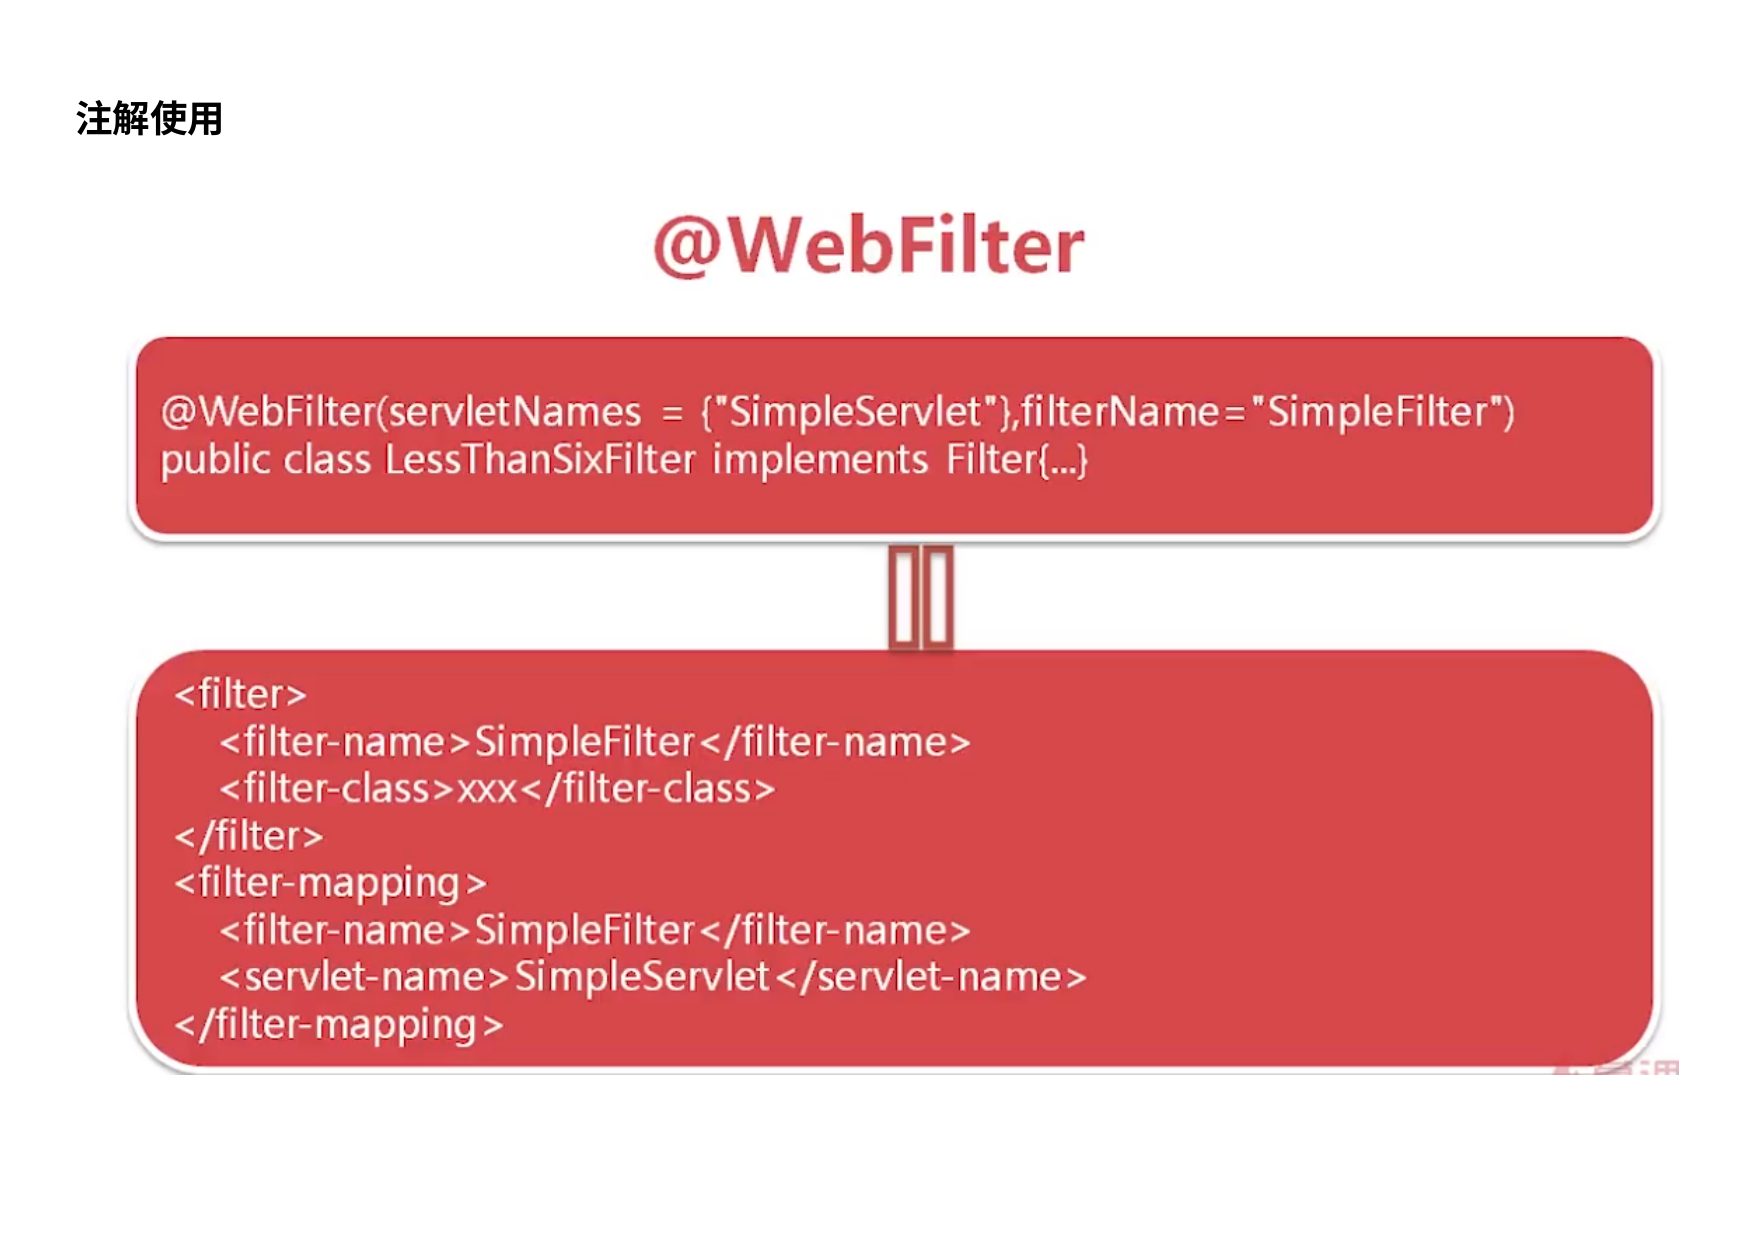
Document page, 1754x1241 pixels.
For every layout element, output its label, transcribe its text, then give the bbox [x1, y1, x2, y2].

subtitle 注解使用 [75, 84, 1679, 149]
picture [75, 183, 1679, 1075]
